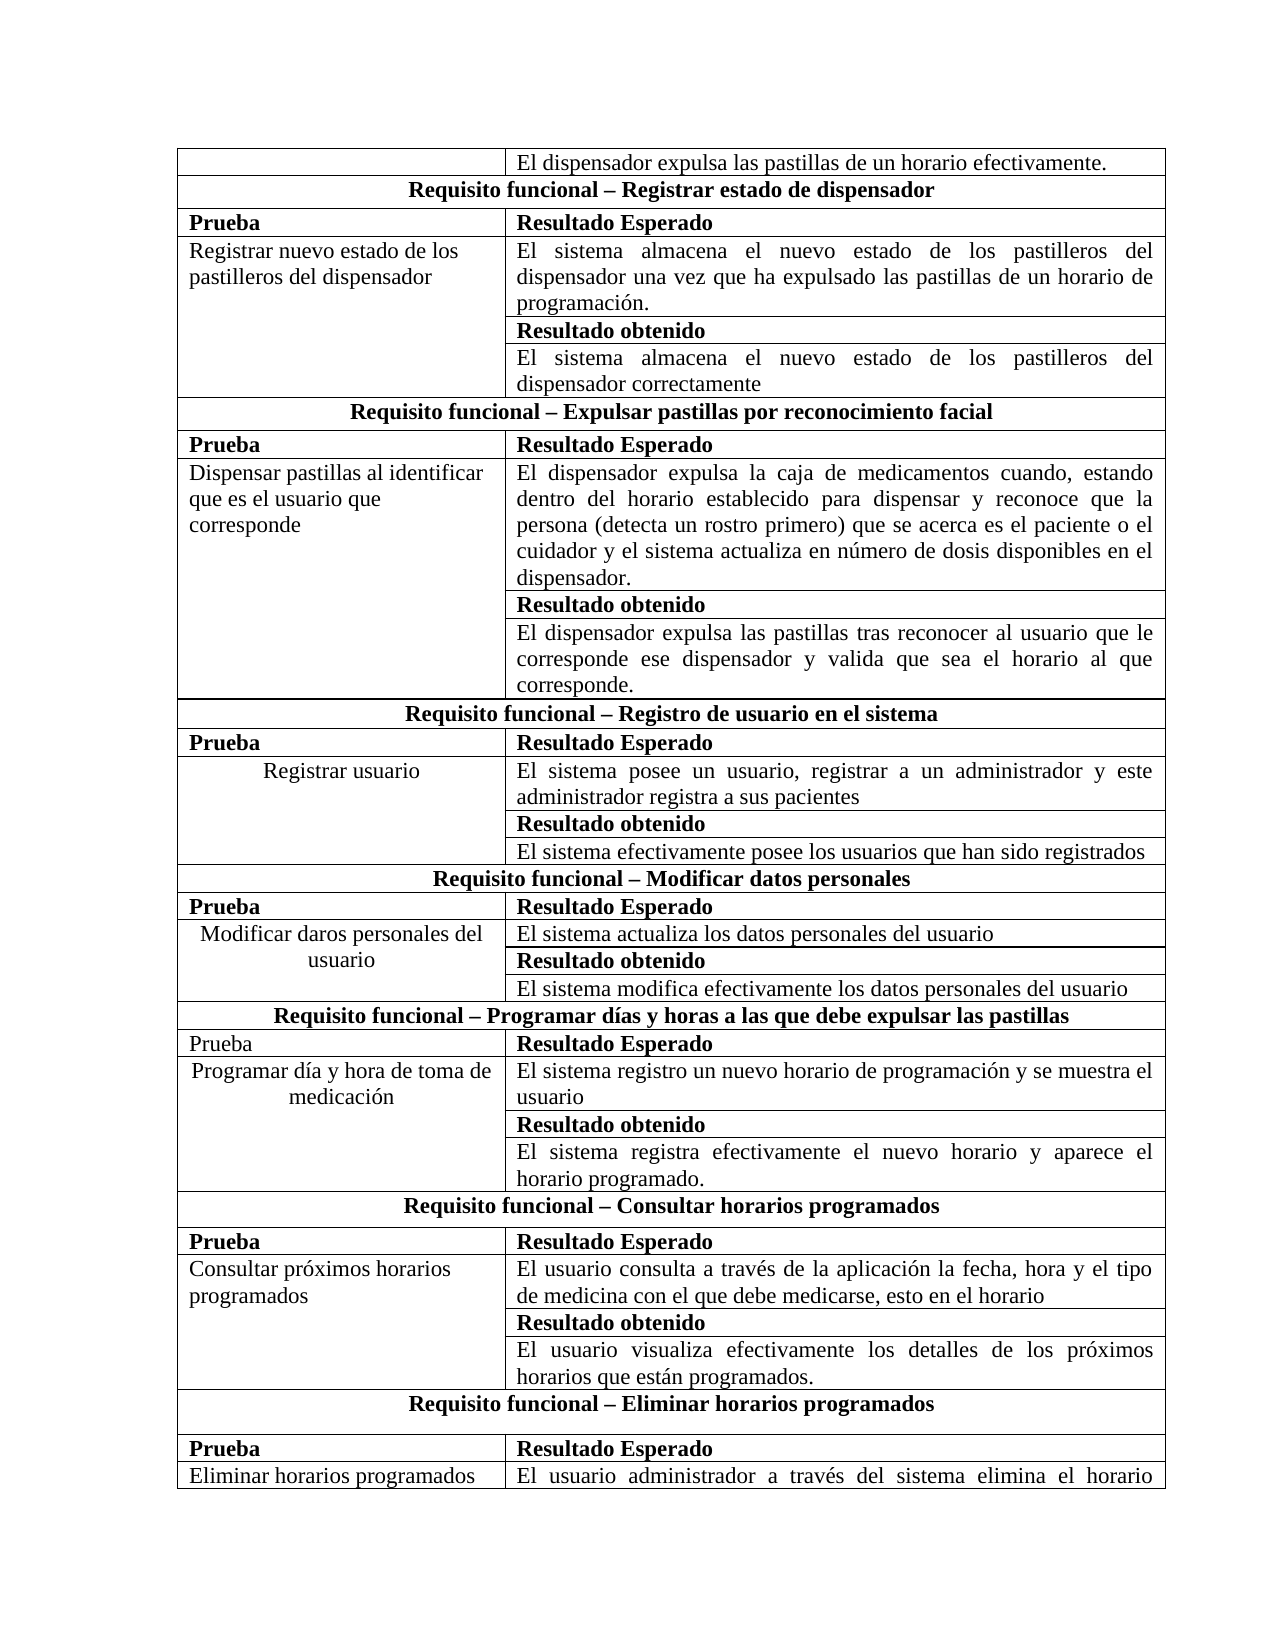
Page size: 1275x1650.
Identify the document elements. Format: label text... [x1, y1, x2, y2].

table_cell El sistema efectivamente posee los usuarios que han sido registrados [506, 838, 1165, 864]
table_header Requisito funcional – Registro de usuario en el sistema [178, 700, 1165, 728]
table_cell Requisito funcional – Modificar datos personales [178, 865, 1165, 892]
table_cell Prueba [178, 209, 505, 236]
table_cell El sistema modifica efectivamente los datos personales del usuario [506, 975, 1165, 1001]
table_cell Resultado obtenido [506, 948, 1165, 974]
table_cell Prueba [178, 1030, 505, 1056]
table_cell Prueba [178, 893, 505, 919]
table_cell Prueba [178, 1228, 505, 1254]
table_cell Resultado Esperado [506, 1435, 1165, 1461]
table_cell El sistema almacena el nuevo estado de los pastilleros del dispensador una vez que ha expulsado las pastillas de un horario de programación. [506, 237, 1165, 316]
table_cell Prueba [178, 729, 505, 756]
table_cell Prueba [178, 431, 505, 457]
table_cell El sistema almacena el nuevo estado de los pastilleros del dispensador correctamente [506, 344, 1165, 397]
table_cell El sistema actualiza los datos personales del usuario [506, 920, 1165, 946]
table_cell Modificar daros personales del usuario [178, 920, 505, 1001]
table_cell El sistema registra efectivamente el nuevo horario y aparece el horario programado. [506, 1138, 1165, 1191]
table_cell Resultado Esperado [506, 1228, 1165, 1254]
table_cell Requisito funcional – Registrar estado de dispensador [178, 176, 1165, 208]
table_cell Requisito funcional – Eliminar horarios programados [178, 1390, 1165, 1433]
table_cell El usuario consulta a través de la aplicación la fecha, hora y el tipo de medicina con el que debe medicarse, esto en el horario [506, 1255, 1165, 1308]
table_cell El usuario visualiza efectivamente los detalles de los próximos horarios que están programados. [506, 1337, 1165, 1389]
table_cell Requisito funcional – Expulsar pastillas por reconocimiento facial [178, 398, 1165, 430]
table_cell Resultado Esperado [506, 1030, 1165, 1056]
table_cell Resultado obtenido [506, 317, 1165, 343]
table_cell Resultado Esperado [506, 729, 1165, 756]
table_cell Resultado obtenido [506, 811, 1165, 837]
table_cell Resultado obtenido [506, 591, 1165, 618]
table_cell El dispensador expulsa las pastillas de un horario efectivamente. [506, 149, 1165, 175]
table_cell Resultado obtenido [506, 1111, 1165, 1137]
table_cell Requisito funcional – Consultar horarios programados [178, 1192, 1165, 1227]
table_cell Dispensar pastillas al identificar que es el usuario que corresponde [178, 459, 505, 698]
table_cell Consultar próximos horarios programados [178, 1255, 505, 1389]
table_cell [506, 1462, 1165, 1488]
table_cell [178, 1462, 505, 1488]
table_cell Resultado Esperado [506, 431, 1165, 457]
table_cell Registrar nuevo estado de los pastilleros del dispensador [178, 237, 505, 397]
table_cell El dispensador expulsa la caja de medicamentos cuando, estando dentro del horario establecido para dispensar y reconoce que la persona (detecta un rostro primero) que se acerca es el paciente o el cuidador y el sistema actualiza en número de dosis disponibles en el dispensador. [506, 459, 1165, 590]
table_cell El sistema registro un nuevo horario de programación y se muestra el usuario [506, 1057, 1165, 1110]
table_cell El sistema posee un usuario, registrar a un administrador y este administrador registra a sus pacientes [506, 757, 1165, 809]
table_cell El dispensador expulsa las pastillas tras reconocer al usuario que le corresponde ese dispensador y valida que sea el horario al que corresponde. [506, 619, 1165, 698]
table_cell Resultado Esperado [506, 893, 1165, 919]
table_cell Prueba [178, 1435, 505, 1461]
table_cell Registrar usuario [178, 757, 505, 864]
table_cell Resultado obtenido [506, 1309, 1165, 1336]
table_cell Programar día y hora de toma de medicación [178, 1057, 505, 1191]
table_cell Resultado Esperado [506, 209, 1165, 236]
table_cell Requisito funcional – Programar días y horas a las que debe expulsar las pastillas [178, 1002, 1165, 1029]
